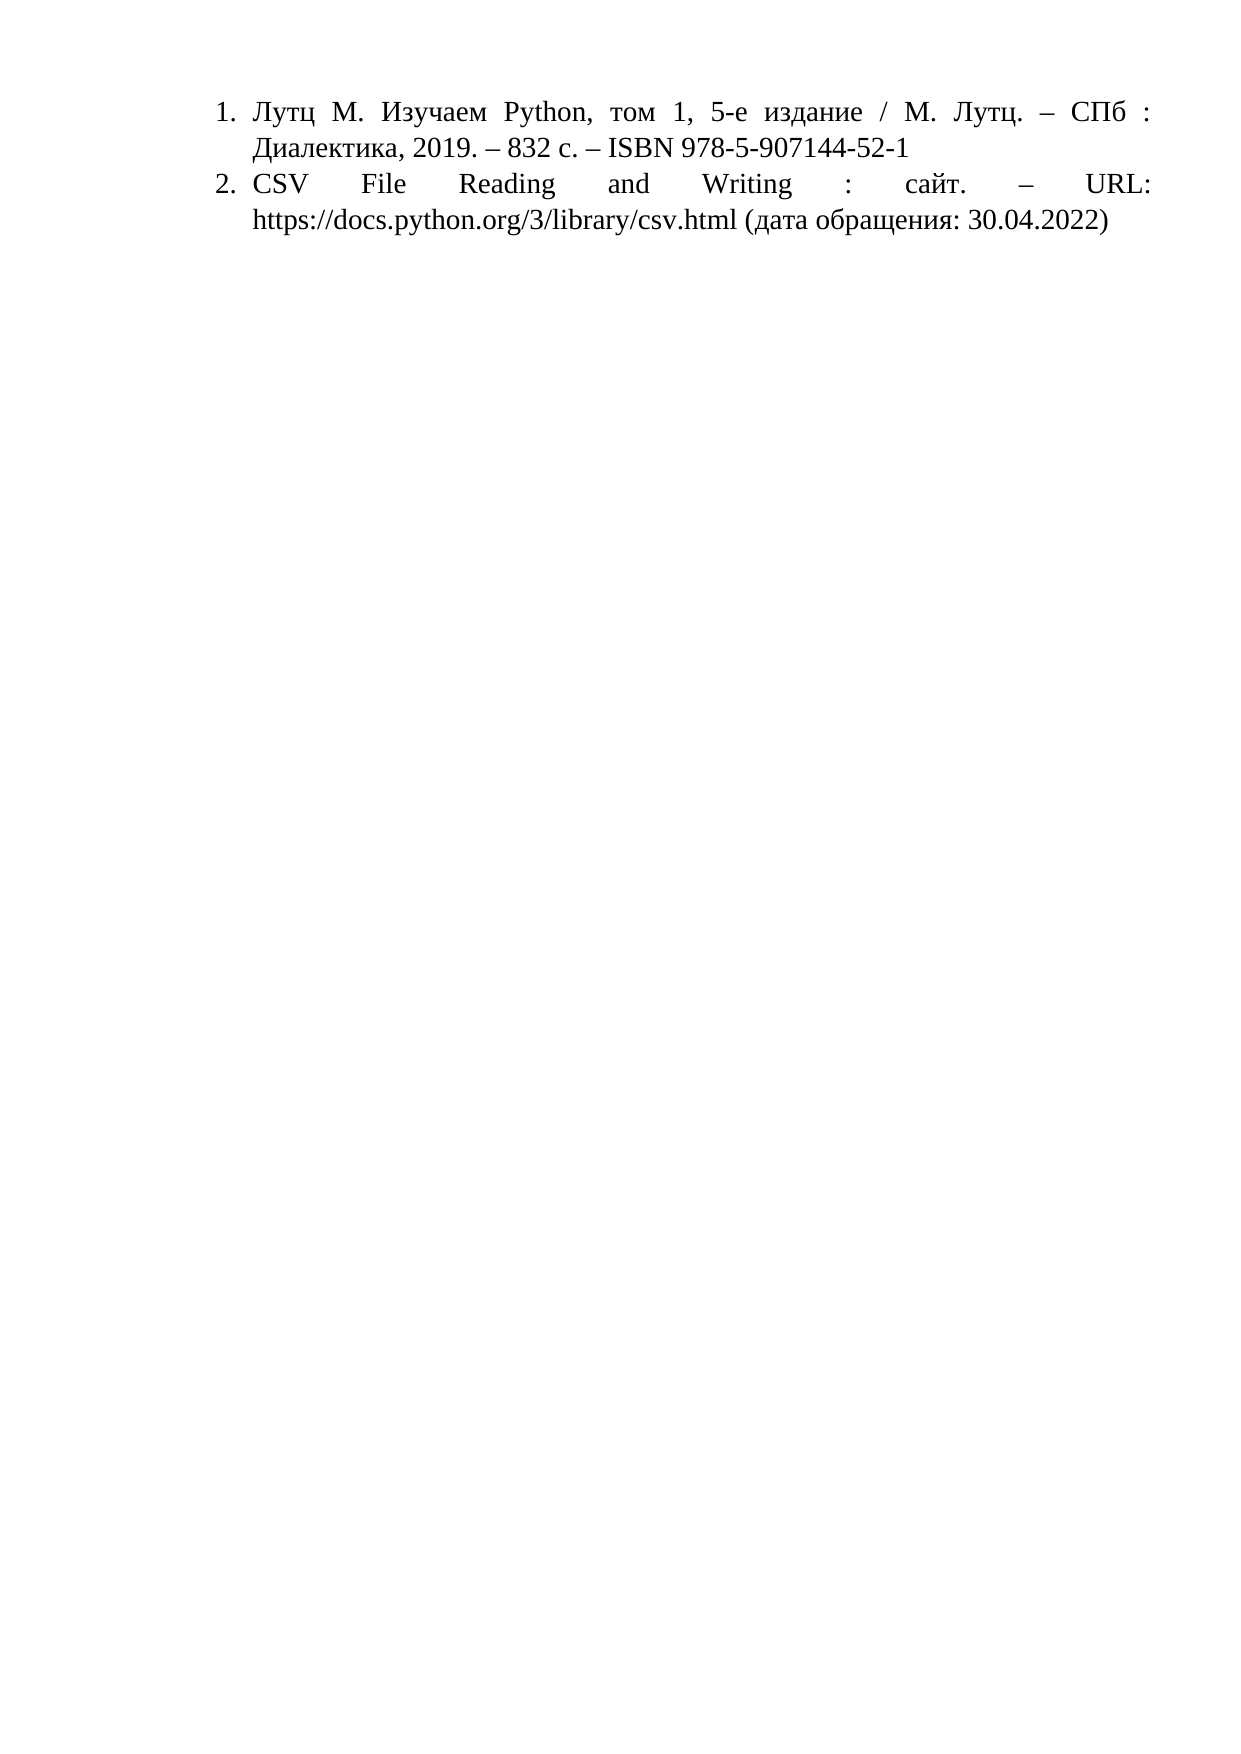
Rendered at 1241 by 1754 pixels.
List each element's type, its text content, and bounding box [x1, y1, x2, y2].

list Лутц М. Изучаем Python, том 1, 5-е издание / М. Лутц. – СПб : Диалектика, 2019. – 832 с. – ISBN 978-5-907144-52-1 [215, 94, 1152, 163]
list CSV File Reading and Writing : сайт. – URL: https://docs.python.org/3/library/csv.html (дата обращения: 30.04.2022) [215, 166, 1152, 236]
